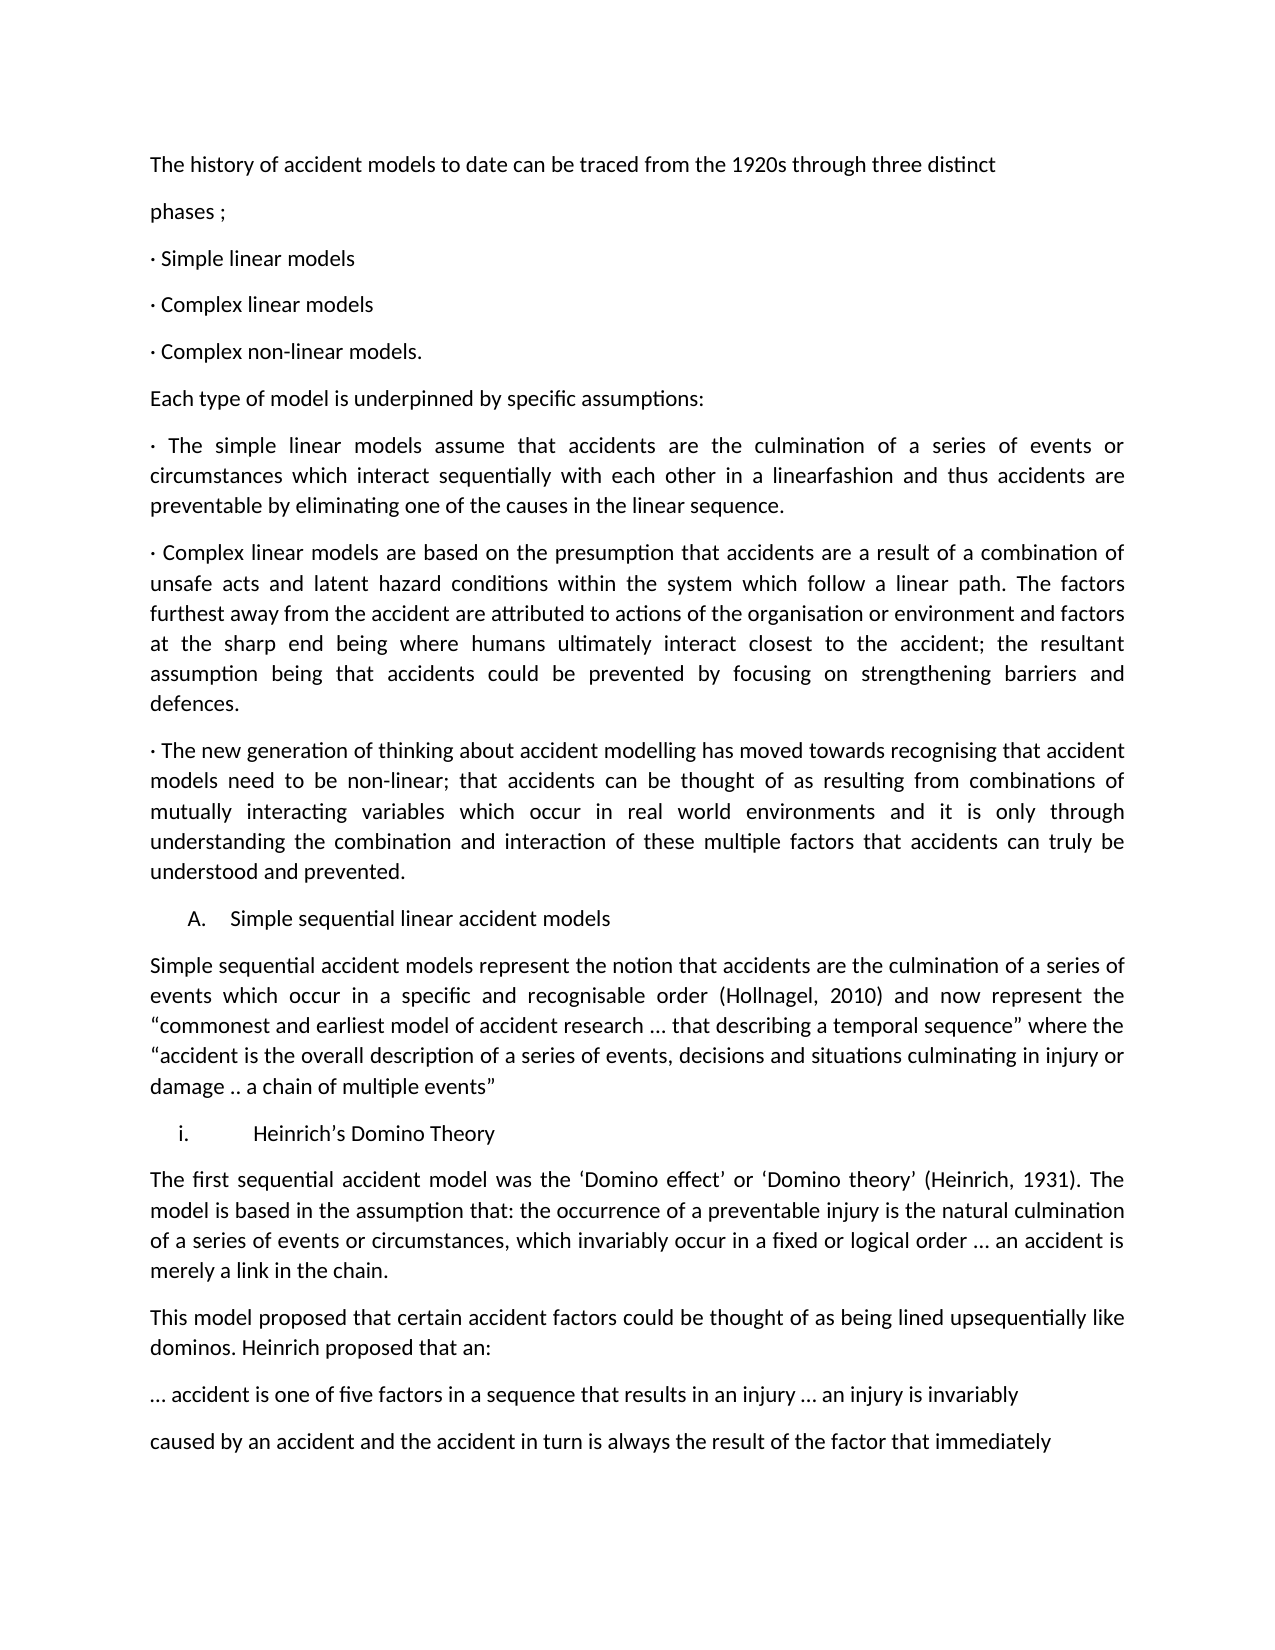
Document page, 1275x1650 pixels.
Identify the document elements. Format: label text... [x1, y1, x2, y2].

text caused by an accident and the accident in turn is always the result of the factor that immediately [150, 1427, 1125, 1455]
text · Complex linear models [150, 291, 1125, 319]
text · The new generation of thinking about accident modelling has moved towards recognising that accident models need to be non-linear; that accidents can be thought of as resulting from combinations of mutually interacting variables which occur in real world environments and it is only through understanding the combination and interaction of these multiple factors that accidents can truly be understood and prevented. [150, 736, 1125, 885]
text · Complex linear models are based on the presumption that accidents are a result of a combination of unsafe acts and latent hazard conditions within the system which follow a linear path. The factors furthest away from the accident are attributed to actions of the organisation or environment and factors at the sharp end being where humans ultimately interact closest to the accident; the resultant assumption being that accidents could be prevented by focusing on strengthening barriers and defences. [150, 538, 1125, 718]
text · Complex non-linear models. [150, 337, 1125, 366]
text … accident is one of five factors in a sequence that results in an injury … an injury is invariably [150, 1380, 1125, 1408]
text · Simple linear models [150, 244, 1125, 272]
text phases ; [150, 197, 1125, 225]
list Heinrich’s Domino Theory [178, 1119, 1125, 1147]
text · The simple linear models assume that accidents are the culmination of a series of events or circumstances which interact sequentially with each other in a linearfashion and thus accidents are preventable by eliminating one of the causes in the linear sequence. [150, 431, 1125, 520]
text The history of accident models to date can be traced from the 1920s through three distinct [150, 150, 1125, 178]
list Simple sequential linear accident models [187, 904, 1125, 932]
text This model proposed that certain accident factors could be thought of as being lined upsequentially like dominos. Heinrich proposed that an: [150, 1303, 1125, 1361]
text Simple sequential accident models represent the notion that accidents are the culmination of a series of events which occur in a specific and recognisable order (Hollnagel, 2010) and now represent the “commonest and earliest model of accident research ... that describing a temporal sequence” where the “accident is the overall description of a series of events, decisions and situations culminating in injury or damage .. a chain of multiple events” [150, 951, 1125, 1100]
text The first sequential accident model was the ‘Domino effect’ or ‘Domino theory’ (Heinrich, 1931). The model is based in the assumption that: the occurrence of a preventable injury is the natural culmination of a series of events or circumstances, which invariably occur in a fixed or logical order … an accident is merely a link in the chain. [150, 1166, 1125, 1284]
text Each type of model is underpinned by specific assumptions: [150, 384, 1125, 412]
